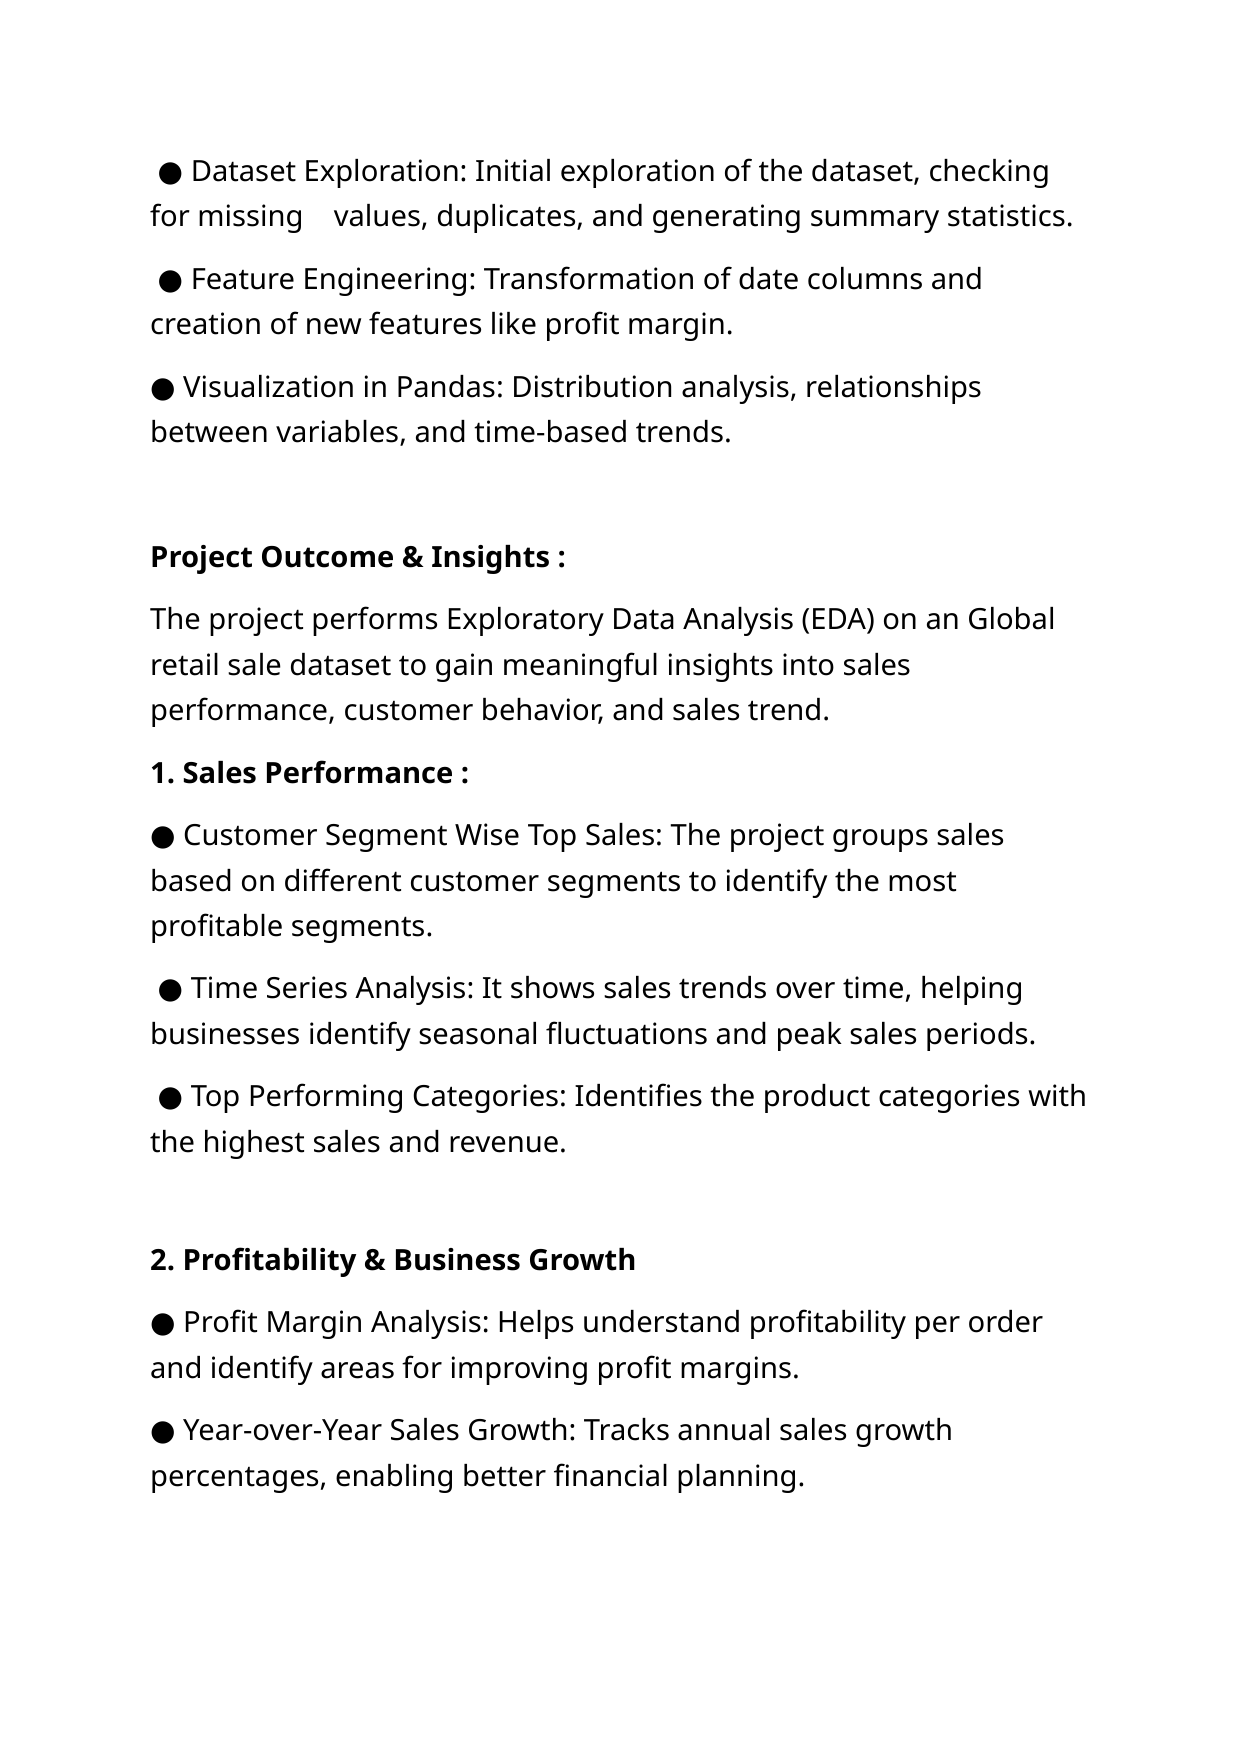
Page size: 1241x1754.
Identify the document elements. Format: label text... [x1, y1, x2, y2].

text ● Visualization in Pandas: Distribution analysis, relationships between variables, and time-based trends. [150, 366, 1090, 451]
text 1. Sales Performance : [150, 752, 1090, 792]
text ● Feature Engineering: Transformation of date columns and creation of new features like profit margin. [150, 258, 1090, 343]
text Project Outcome & Insights : [150, 536, 1090, 576]
text The project performs Exploratory Data Analysis (EDA) on an Global retail sale dataset to gain meaningful insights into sales performance, customer behavior, and sales trend. [150, 598, 1090, 729]
text ● Customer Segment Wise Top Sales: The project groups sales based on different customer segments to identify the most profitable segments. [150, 814, 1090, 945]
text ● Dataset Exploration: Initial exploration of the dataset, checking for missing values, duplicates, and generating summary statistics. [150, 150, 1090, 235]
text ● Time Series Analysis: It shows sales trends over time, helping businesses identify seasonal fluctuations and peak sales periods. [150, 968, 1090, 1053]
text ● Profit Margin Analysis: Helps understand profitability per order and identify areas for improving profit margins. [150, 1302, 1090, 1387]
text ● Top Performing Categories: Identifies the product categories with the highest sales and revenue. [150, 1076, 1090, 1161]
text 2. Profitability & Business Growth [150, 1239, 1090, 1279]
text ● Year-over-Year Sales Growth: Tracks annual sales growth percentages, enabling better financial planning. [150, 1409, 1090, 1495]
